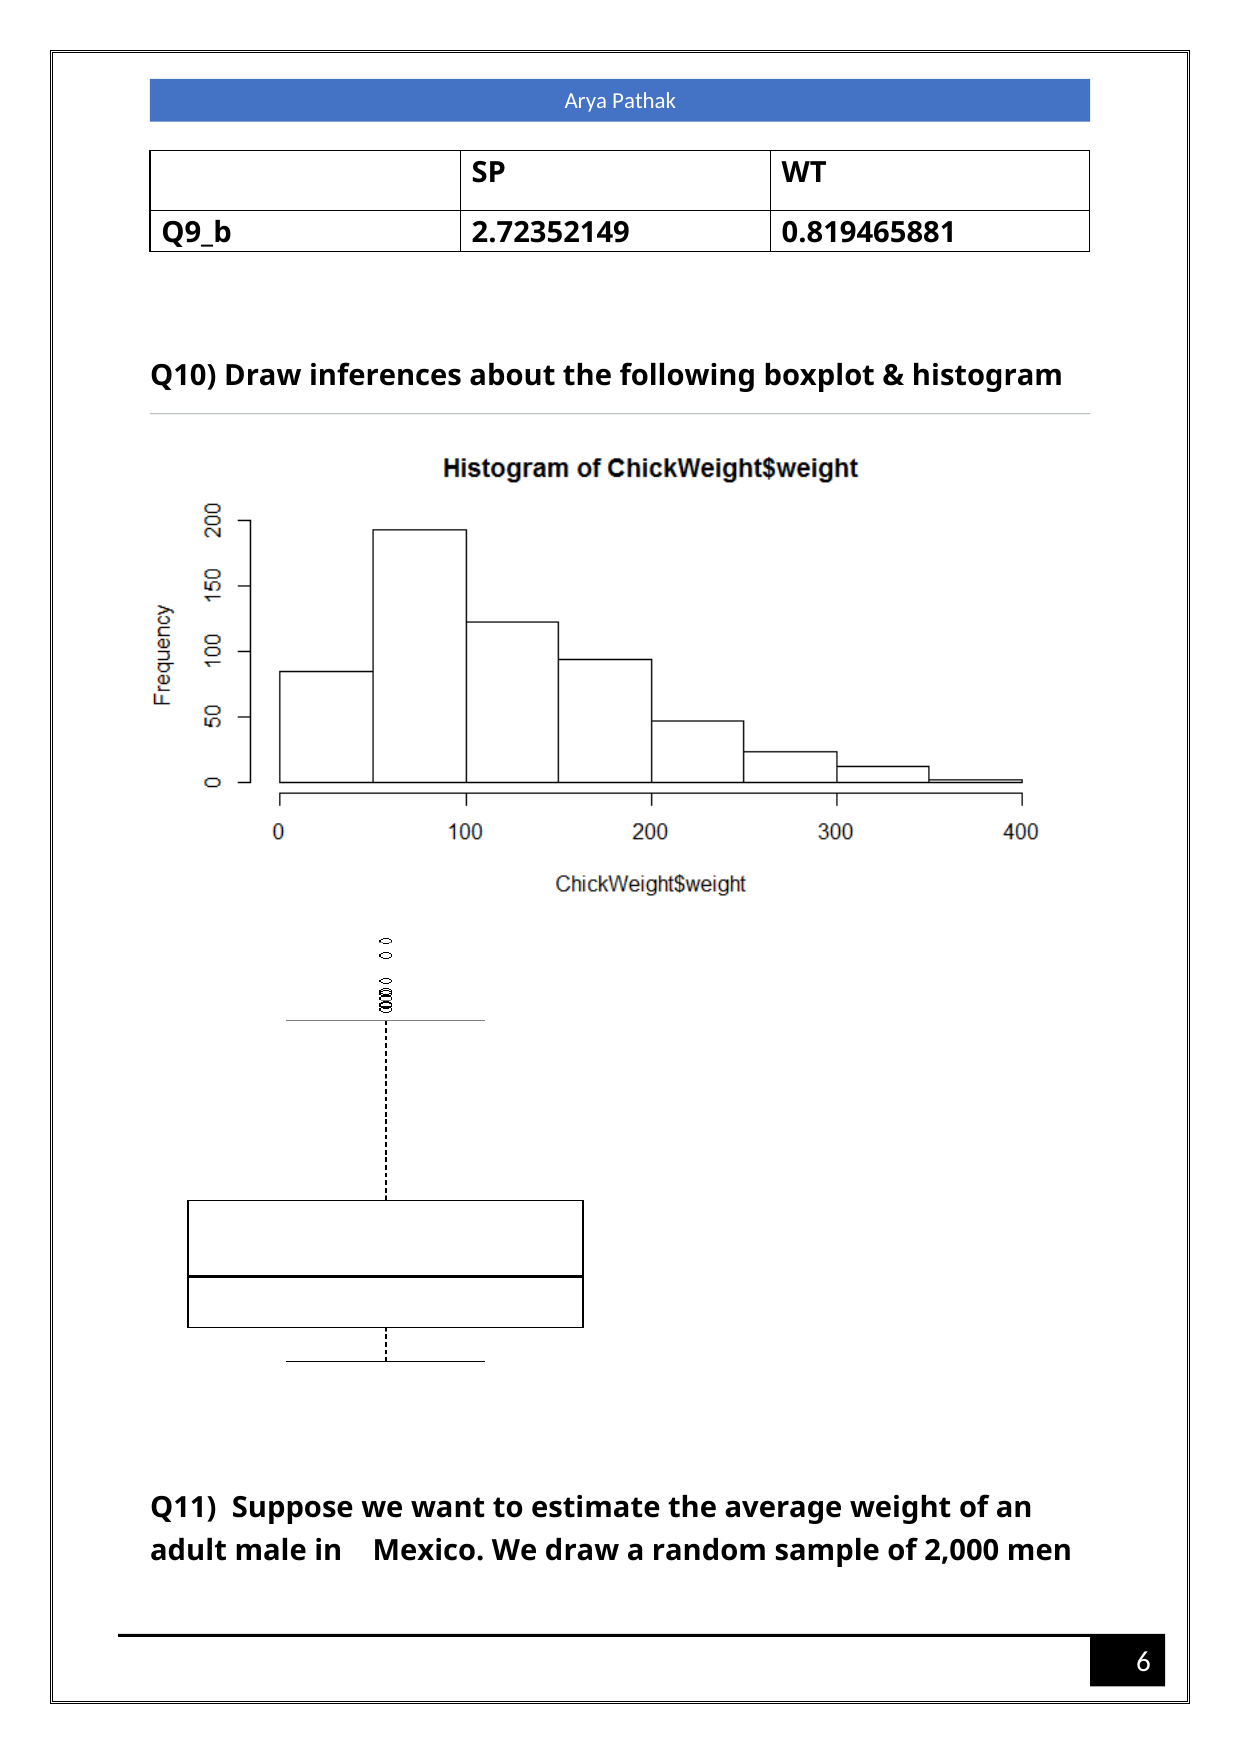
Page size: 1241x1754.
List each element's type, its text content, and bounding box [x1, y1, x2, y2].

table_cell 2.72352149 [461, 211, 770, 251]
picture [150, 413, 1091, 905]
picture [150, 923, 632, 1409]
table_cell WT [771, 151, 1089, 210]
table_cell Q9_b [151, 211, 460, 251]
text Q10) Draw inferences about the following boxplot & histogram [150, 354, 1090, 394]
table_cell [151, 151, 460, 210]
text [150, 1487, 1090, 1569]
table_cell SP [461, 151, 770, 210]
table_cell 0.819465881 [771, 211, 1089, 251]
